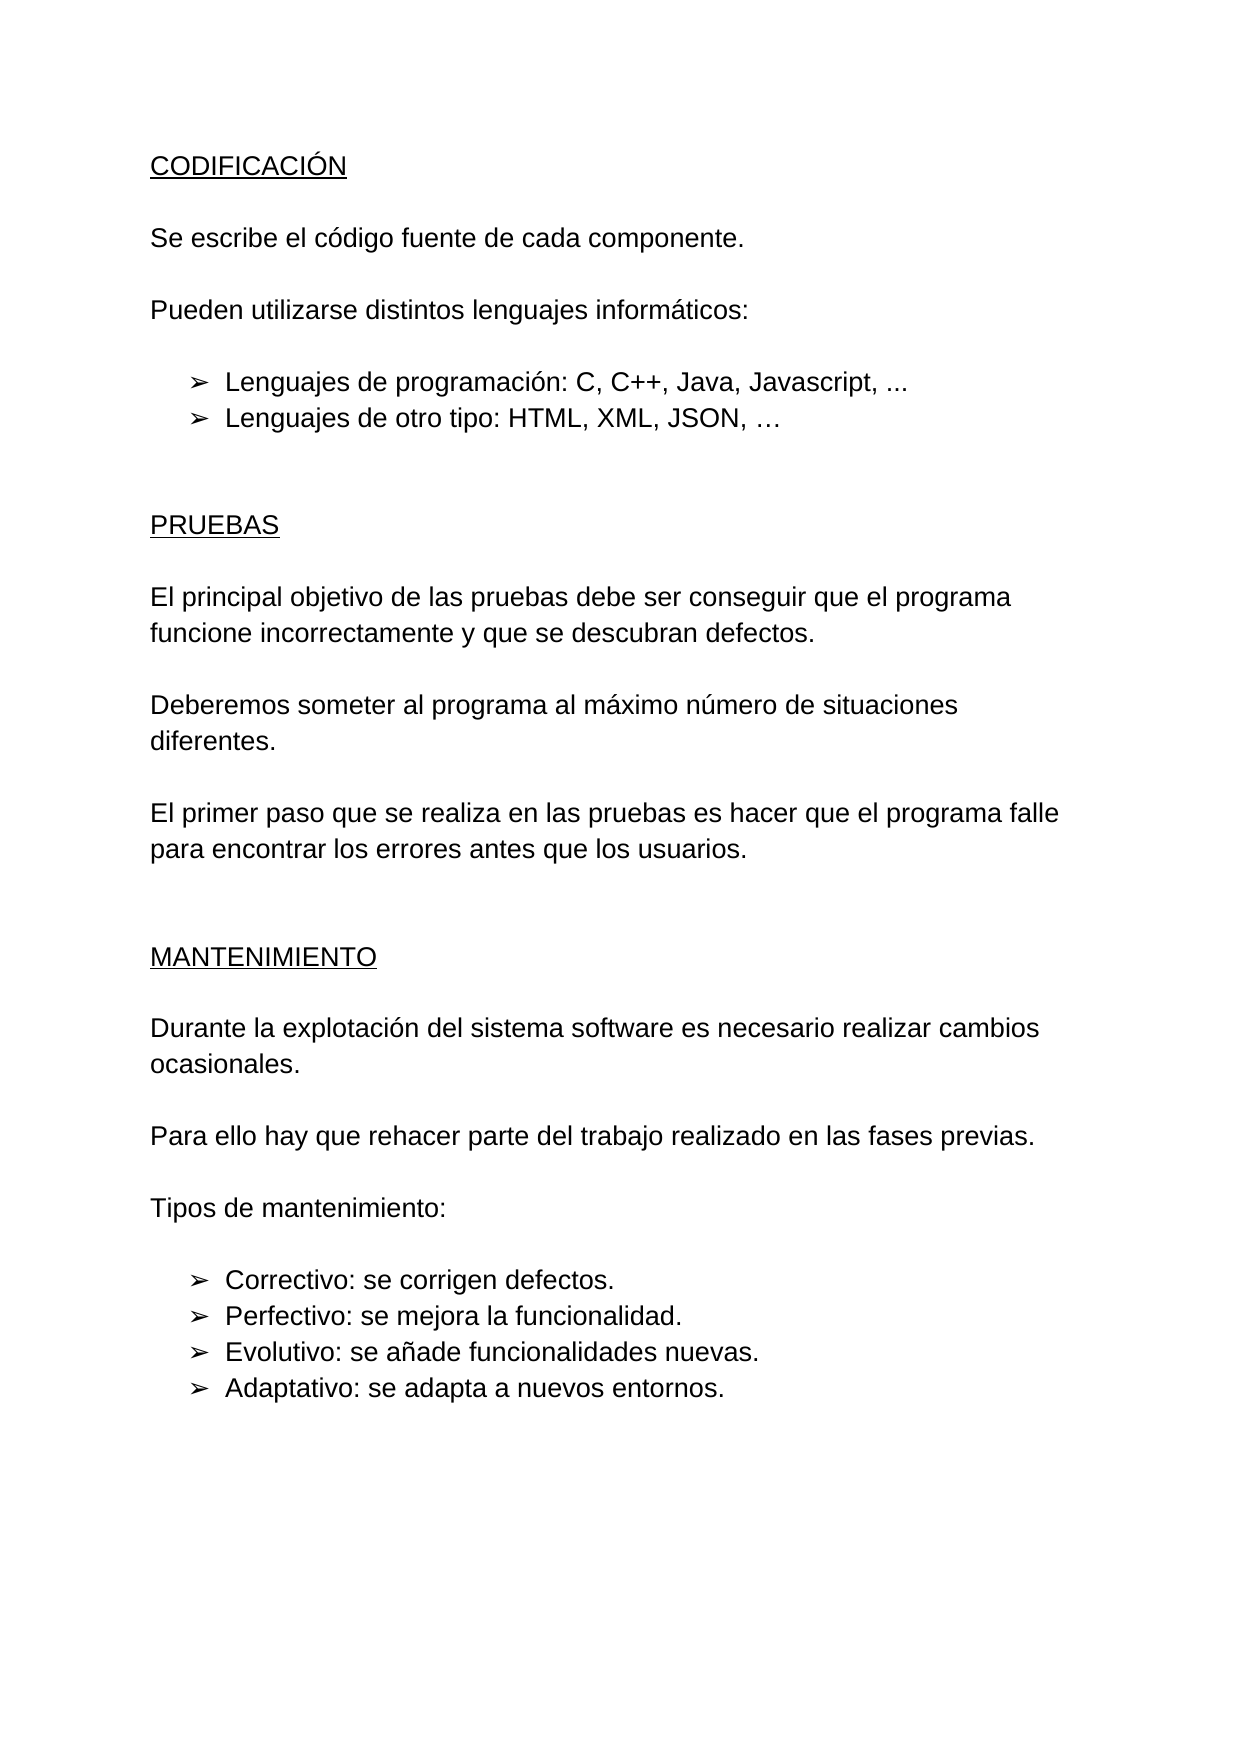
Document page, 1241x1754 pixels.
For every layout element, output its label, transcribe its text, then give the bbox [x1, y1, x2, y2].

list Perfectivo: se mejora la funcionalidad. [187, 1300, 1090, 1331]
text Tipos de mantenimiento: [150, 1192, 1090, 1223]
text El primer paso que se realiza en las pruebas es hacer que el programa falle para encontrar los errores antes que los usuarios. [150, 797, 1090, 864]
text Pueden utilizarse distintos lenguajes informáticos: [150, 294, 1090, 325]
text Para ello hay que rehacer parte del trabajo realizado en las fases previas. [150, 1120, 1090, 1152]
text CODIFICACIÓN [150, 150, 1090, 181]
text Se escribe el código fuente de cada componente. [150, 222, 1090, 253]
text Durante la explotación del sistema software es necesario realizar cambios ocasionales. [150, 1012, 1090, 1080]
text MANTENIMIENTO [150, 941, 1090, 972]
list Correctivo: se corrigen defectos. [187, 1264, 1090, 1295]
text El principal objetivo de las pruebas debe ser conseguir que el programa funcione incorrectamente y que se descubran defectos. [150, 581, 1090, 648]
list Lenguajes de programación: C, C++, Java, Javascript, ... [187, 366, 1090, 397]
list Evolutivo: se añade funcionalidades nuevas. [187, 1336, 1090, 1367]
list Lenguajes de otro tipo: HTML, XML, JSON, … [187, 402, 1090, 433]
text PRUEBAS [150, 509, 1090, 541]
list Adaptativo: se adapta a nuevos entornos. [187, 1372, 1090, 1403]
text Deberemos someter al programa al máximo número de situaciones diferentes. [150, 689, 1090, 756]
